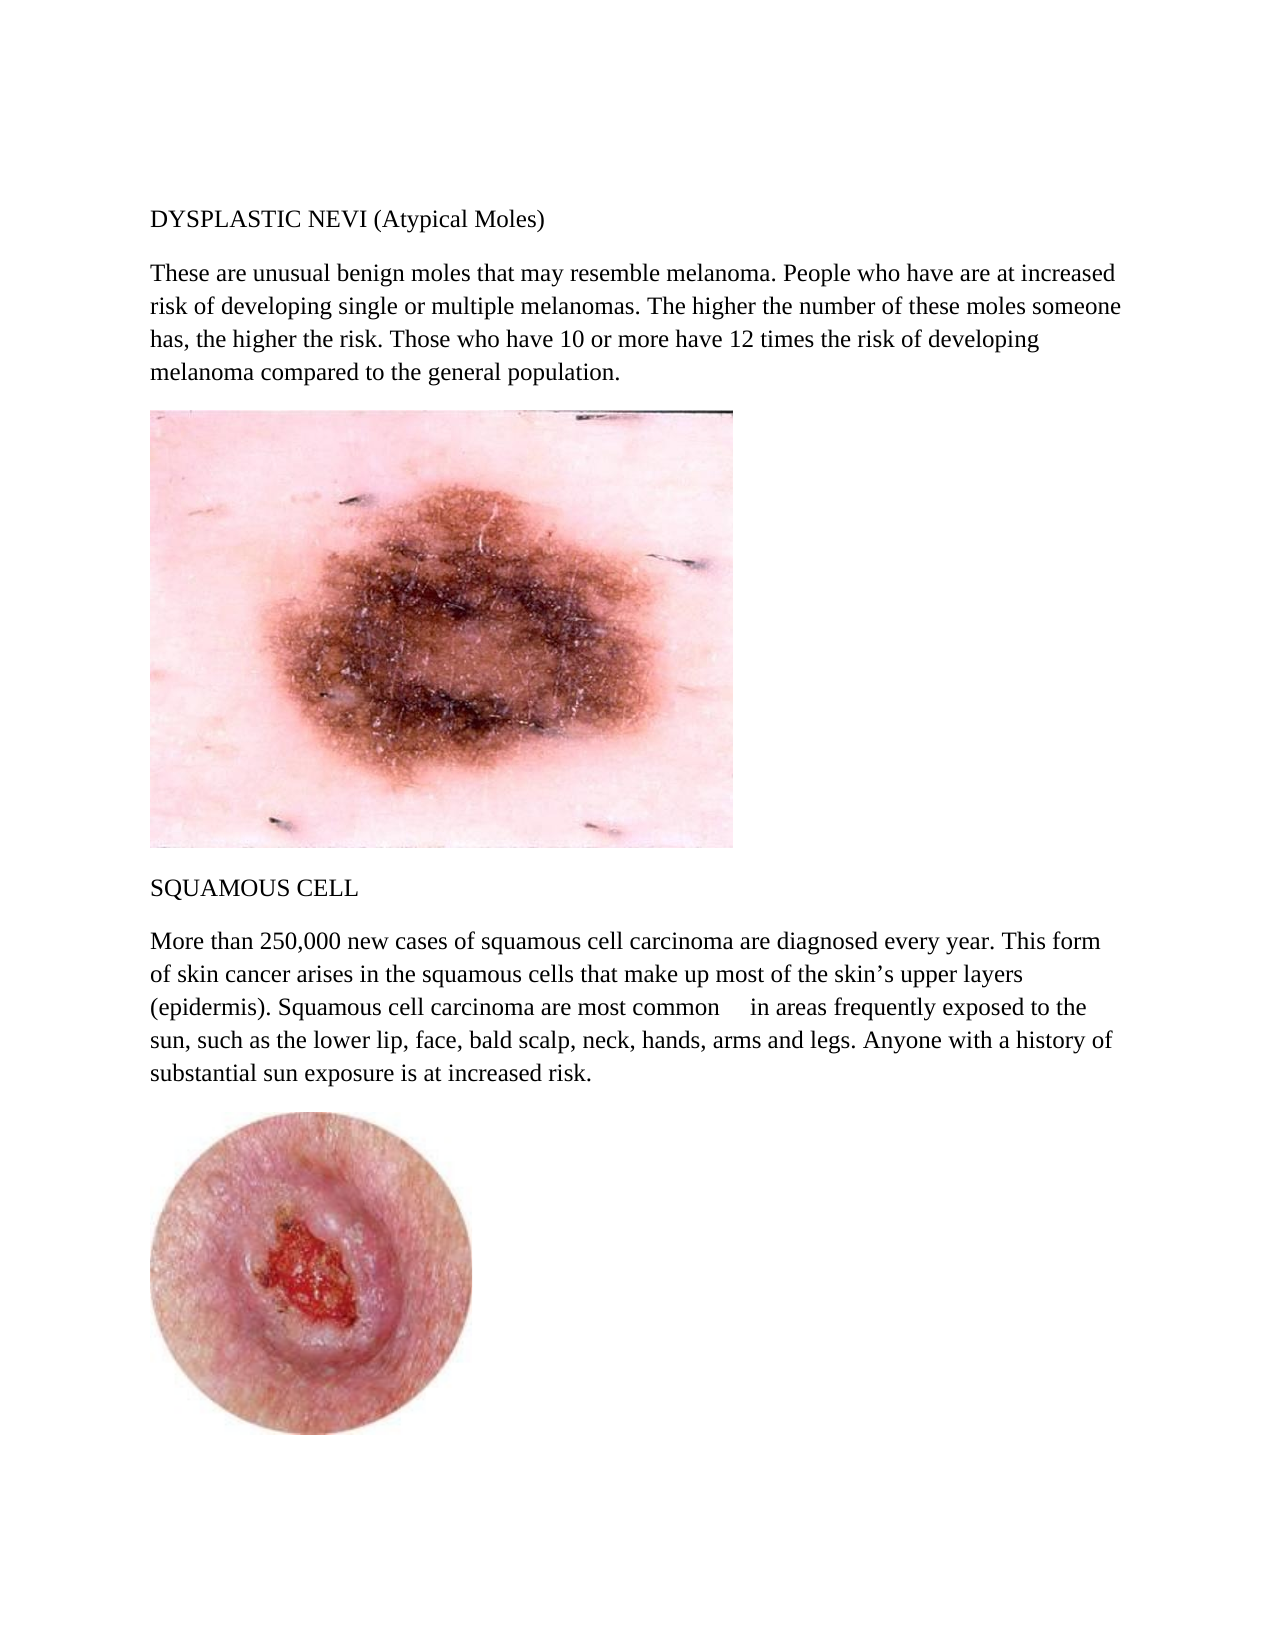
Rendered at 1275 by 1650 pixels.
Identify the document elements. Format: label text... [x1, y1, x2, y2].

text DYSPLASTIC NEVI (Atypical Moles) [150, 204, 1125, 233]
text More than 250,000 new cases of squamous cell carcinoma are diagnosed every year. This form of skin cancer arises in the squamous cells that make up most of the skin’s upper layers (epidermis). Squamous cell carcinoma are most common in areas frequently exposed to the sun, such as the lower lip, face, bald scalp, neck, hands, arms and legs. Anyone with a history of substantial sun exposure is at increased risk. [150, 926, 1125, 1087]
picture [150, 1112, 473, 1435]
text These are unusual benign moles that may resemble melanoma. People who have are at increased risk of developing single or multiple melanomas. The higher the number of these moles someone has, the higher the risk. Those who have 10 or more have 12 times the risk of developing melanoma compared to the general population. [150, 258, 1125, 386]
picture [150, 410, 733, 848]
text SQUAMOUS CELL [150, 873, 1125, 901]
